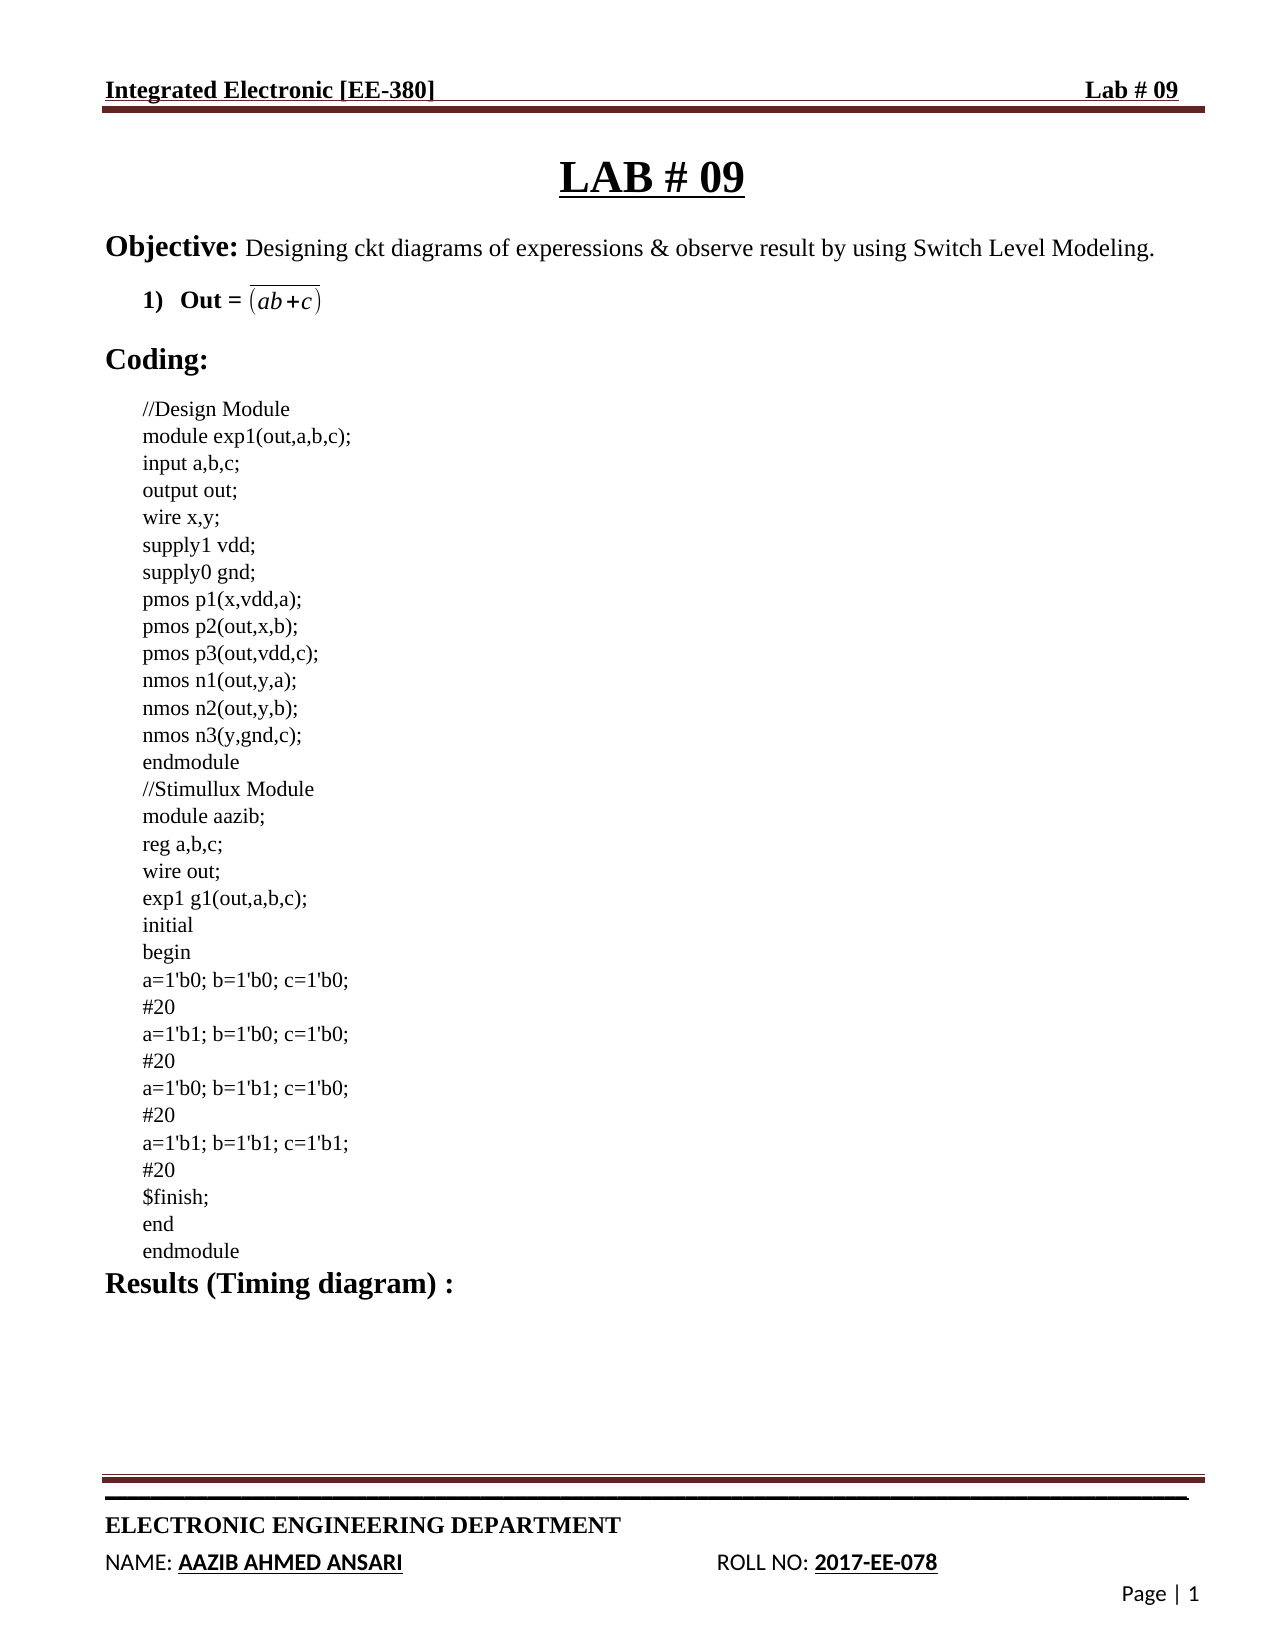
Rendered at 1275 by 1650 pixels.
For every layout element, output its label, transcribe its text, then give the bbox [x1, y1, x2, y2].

text module aazib; [142, 803, 1199, 829]
text exp1 g1(out,a,b,c); [142, 885, 1199, 910]
text wire x,y; [142, 504, 1199, 529]
text a=1'b1; b=1'b0; c=1'b0; [142, 1021, 1199, 1046]
text $finish; [142, 1184, 1199, 1209]
text pmos p1(x,vdd,a); [142, 586, 1199, 611]
text #20 [142, 1102, 1199, 1128]
text pmos p3(out,vdd,c); [142, 640, 1199, 666]
text begin [142, 939, 1199, 964]
text a=1'b0; b=1'b0; c=1'b0; [142, 967, 1199, 992]
text endmodule [142, 1238, 1199, 1264]
text a=1'b1; b=1'b1; c=1'b1; [142, 1130, 1199, 1155]
text output out; [142, 477, 1199, 502]
text supply0 gnd; [142, 559, 1199, 584]
text module exp1(out,a,b,c); [142, 423, 1199, 448]
text //Stimullux Module [142, 776, 1199, 801]
text supply1 vdd; [142, 532, 1199, 557]
text a=1'b0; b=1'b1; c=1'b0; [142, 1075, 1199, 1101]
text initial [142, 912, 1199, 937]
text #20 [142, 1048, 1199, 1073]
text input a,b,c; [142, 450, 1199, 475]
text endmodule [142, 749, 1199, 774]
text Results (Timing diagram) : [105, 1266, 1199, 1300]
text #20 [142, 994, 1199, 1019]
text end [142, 1211, 1199, 1236]
text nmos n1(out,y,a); [142, 667, 1199, 693]
list Out = [142, 283, 1199, 316]
text //Design Module [142, 396, 1199, 421]
text LAB # 09 [105, 150, 1199, 203]
text wire out; [142, 858, 1199, 883]
text #20 [142, 1157, 1199, 1182]
text pmos p2(out,x,b); [142, 613, 1199, 638]
text nmos n3(y,gnd,c); [142, 722, 1199, 747]
text Objective: Designing ckt diagrams of experessions & observe result by using Switch Level Modeling. [105, 228, 1199, 263]
text nmos n2(out,y,b); [142, 695, 1199, 720]
text reg a,b,c; [142, 831, 1199, 856]
text Coding: [105, 342, 1199, 376]
